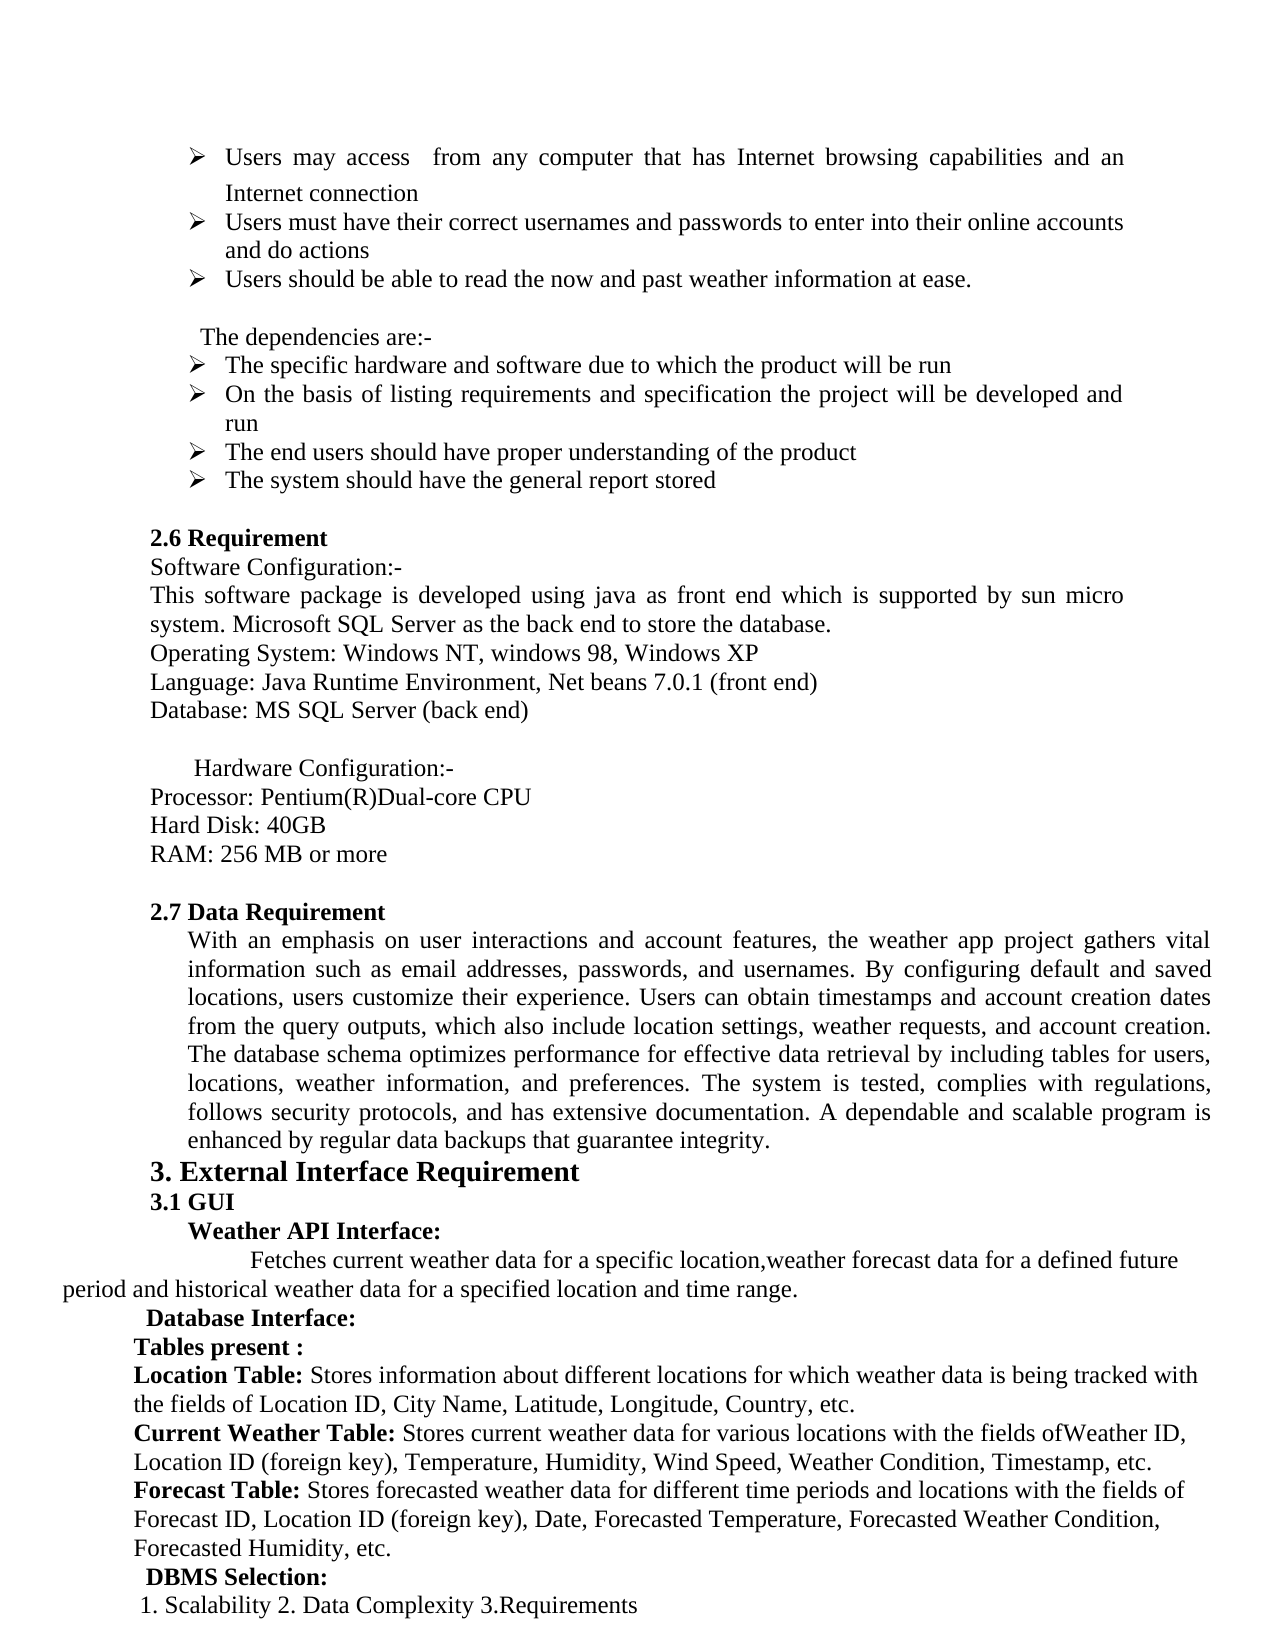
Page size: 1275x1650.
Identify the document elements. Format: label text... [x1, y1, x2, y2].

subtitle External Interface Requirement [150, 1154, 1212, 1188]
list On the basis of listing requirements and specification the project will be developed and run [187, 379, 1124, 437]
subtitle Requirement [150, 523, 1212, 552]
list Users should be able to read the now and past weather information at ease. [187, 264, 1125, 293]
list Users must have their correct usernames and passwords to enter into their online accounts and do actions [187, 207, 1125, 264]
subtitle Data Requirement [150, 897, 1212, 926]
list The specific hardware and software due to which the product will be run [187, 350, 1212, 379]
text Internet connection [225, 178, 1212, 207]
list Users may access from any computer that has Internet browsing capabilities and an [187, 142, 1212, 170]
text Weather API Interface: [62, 1216, 1212, 1245]
text Fetches current weather data for a specific location,weather forecast data for a defined future period and historical weather data for a specified location and time range. [62, 1246, 1212, 1303]
text Software Configuration:- [150, 552, 1212, 581]
text DBMS Selection: 1. Scalability 2. Data Complexity 3.Requirements [139, 1562, 1212, 1619]
text The dependencies are:- [200, 322, 1212, 350]
subtitle GUI [150, 1188, 1212, 1216]
text This software package is developed using java as front end which is supported by sun micro system. Microsoft SQL Server as the back end to store the database. [150, 581, 1126, 638]
list The end users should have proper understanding of the product [187, 437, 1212, 465]
text RAM: 256 MB or more [150, 839, 1212, 868]
list The system should have the general report stored [187, 465, 1212, 494]
text Database Interface: Tables present : Location Table: Stores information about different locations for which weather data is being tracked with the fields of Location ID, City Name, Latitude, Longitude, Country, etc. Current Weather Table: Stores current weather data for various locations with the fields ofWeather ID, Location ID (foreign key), Temperature, Humidity, Wind Speed, Weather Condition, Timestamp, etc. Forecast Table: Stores forecasted weather data for different time periods and locations with the fields of Forecast ID, Location ID (foreign key), Date, Forecasted Temperature, Forecasted Weather Condition, Forecasted Humidity, etc. [133, 1303, 1212, 1562]
text Operating System: Windows NT, windows 98, Windows XP Language: Java Runtime Environment, Net beans 7.0.1 (front end) Database: MS SQL Server (back end) [150, 638, 818, 724]
text Hardware Configuration:- Processor: Pentium(R)Dual-core CPU Hard Disk: 40GB [150, 753, 534, 839]
subtitle With an emphasis on user interactions and account features, the weather app project gathers vital information such as email addresses, passwords, and usernames. By configuring default and saved locations, users customize their experience. Users can obtain timestamps and account creation dates from the query outputs, which also include location settings, weather requests, and account creation. The database schema optimizes performance for effective data retrieval by including tables for users, locations, weather information, and preferences. The system is tested, complies with regulations, follows security protocols, and has extensive documentation. A dependable and scalable program is enhanced by regular data backups that guarantee integrity. [187, 926, 1212, 1154]
